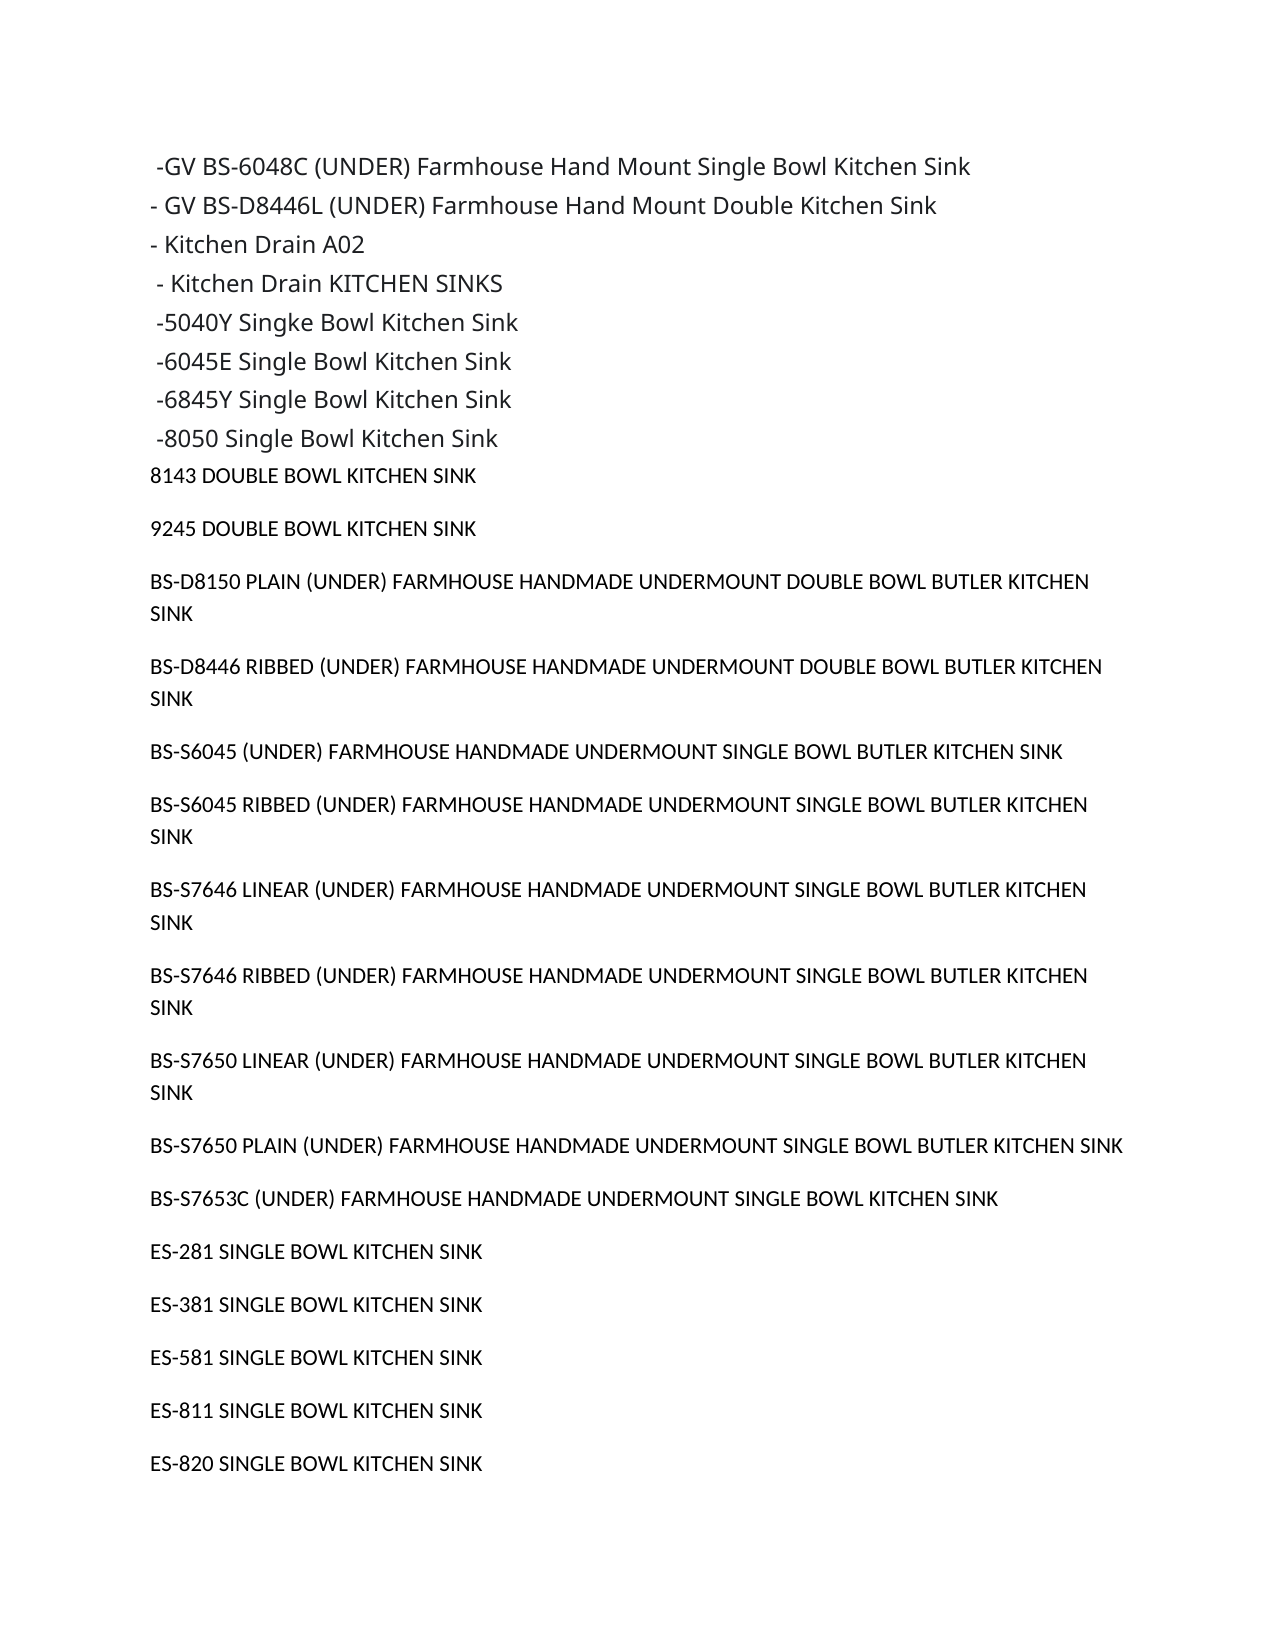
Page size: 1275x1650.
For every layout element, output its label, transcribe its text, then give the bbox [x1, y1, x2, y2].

text ES-811 SINGLE BOWL KITCHEN SINK [150, 1396, 1125, 1424]
text ES-820 SINGLE BOWL KITCHEN SINK [150, 1449, 1125, 1477]
text -8050 Single Bowl Kitchen Sink [150, 422, 1125, 454]
text -6045E Single Bowl Kitchen Sink [150, 344, 1125, 377]
text 9245 DOUBLE BOWL KITCHEN SINK [150, 514, 1125, 542]
text - Kitchen Drain KITCHEN SINKS [150, 267, 1125, 299]
text BS-D8446 RIBBED (UNDER) FARMHOUSE HANDMADE UNDERMOUNT DOUBLE BOWL BUTLER KITCHEN SINK [150, 652, 1125, 712]
text -6845Y Single Bowl Kitchen Sink [150, 383, 1125, 416]
text BS-S7650 PLAIN (UNDER) FARMHOUSE HANDMADE UNDERMOUNT SINGLE BOWL BUTLER KITCHEN SINK [150, 1131, 1125, 1159]
text ES-581 SINGLE BOWL KITCHEN SINK [150, 1343, 1125, 1371]
text BS-S6045 RIBBED (UNDER) FARMHOUSE HANDMADE UNDERMOUNT SINGLE BOWL BUTLER KITCHEN SINK [150, 790, 1125, 851]
text BS-S7653C (UNDER) FARMHOUSE HANDMADE UNDERMOUNT SINGLE BOWL KITCHEN SINK [150, 1184, 1125, 1212]
text 8143 DOUBLE BOWL KITCHEN SINK [150, 461, 1125, 489]
text ES-281 SINGLE BOWL KITCHEN SINK [150, 1237, 1125, 1265]
text BS-S7650 LINEAR (UNDER) FARMHOUSE HANDMADE UNDERMOUNT SINGLE BOWL BUTLER KITCHEN SINK [150, 1046, 1125, 1106]
text ES-381 SINGLE BOWL KITCHEN SINK [150, 1290, 1125, 1318]
text BS-S7646 LINEAR (UNDER) FARMHOUSE HANDMADE UNDERMOUNT SINGLE BOWL BUTLER KITCHEN SINK [150, 876, 1125, 936]
text - Kitchen Drain A02 [150, 228, 1125, 260]
text - GV BS-D8446L (UNDER) Farmhouse Hand Mount Double Kitchen Sink [150, 189, 1125, 221]
text BS-D8150 PLAIN (UNDER) FARMHOUSE HANDMADE UNDERMOUNT DOUBLE BOWL BUTLER KITCHEN SINK [150, 567, 1125, 627]
text -5040Y Singke Bowl Kitchen Sink [150, 305, 1125, 338]
text BS-S7646 RIBBED (UNDER) FARMHOUSE HANDMADE UNDERMOUNT SINGLE BOWL BUTLER KITCHEN SINK [150, 961, 1125, 1021]
text -GV BS-6048C (UNDER) Farmhouse Hand Mount Single Bowl Kitchen Sink [150, 150, 1125, 183]
text BS-S6045 (UNDER) FARMHOUSE HANDMADE UNDERMOUNT SINGLE BOWL BUTLER KITCHEN SINK [150, 737, 1125, 765]
